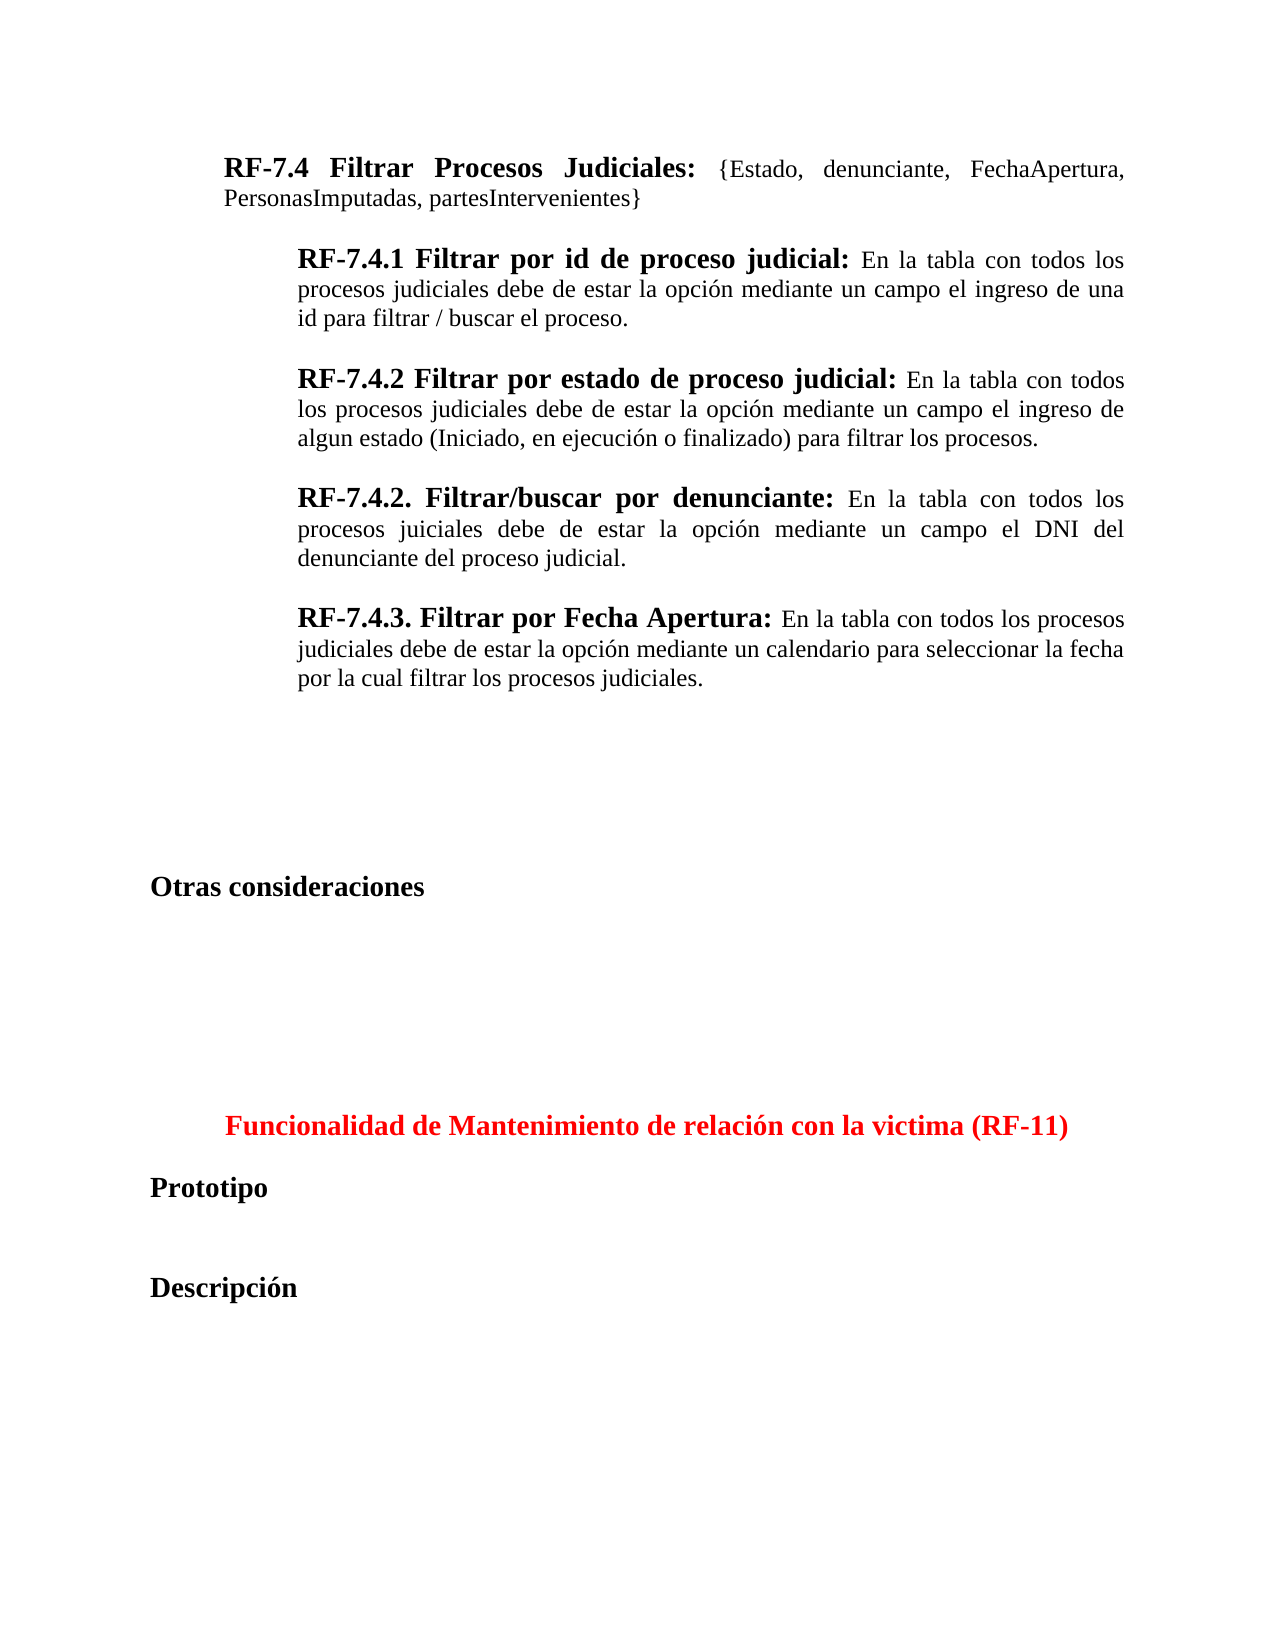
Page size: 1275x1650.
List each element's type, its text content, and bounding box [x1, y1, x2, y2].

text Otras consideraciones [150, 869, 1125, 902]
text RF-7.4 Filtrar Procesos Judiciales: {Estado, denunciante, FechaApertura, PersonasImputadas, partesIntervenientes} [224, 150, 1125, 212]
text RF-7.4.2. Filtrar/buscar por denunciante: En la tabla con todos los procesos juiciales debe de estar la opción mediante un campo el DNI del denunciante del proceso judicial. [297, 481, 1125, 572]
text Prototipo [150, 1170, 1125, 1203]
text RF-7.4.3. Filtrar por Fecha Apertura: En la tabla con todos los procesos judiciales debe de estar la opción mediante un calendario para seleccionar la fecha por la cual filtrar los procesos judiciales. [297, 600, 1125, 691]
text RF-7.4.1 Filtrar por id de proceso judicial: En la tabla con todos los procesos judiciales debe de estar la opción mediante un campo el ingreso de una id para filtrar / buscar el proceso. [297, 241, 1125, 332]
text Descripción [150, 1271, 1125, 1304]
text RF-7.4.2 Filtrar por estado de proceso judicial: En la tabla con todos los procesos judiciales debe de estar la opción mediante un campo el ingreso de algun estado (Iniciado, en ejecución o finalizado) para filtrar los procesos. [297, 361, 1125, 452]
subtitle Funcionalidad de Mantenimiento de relación con la victima (RF-11) [225, 1108, 1125, 1141]
